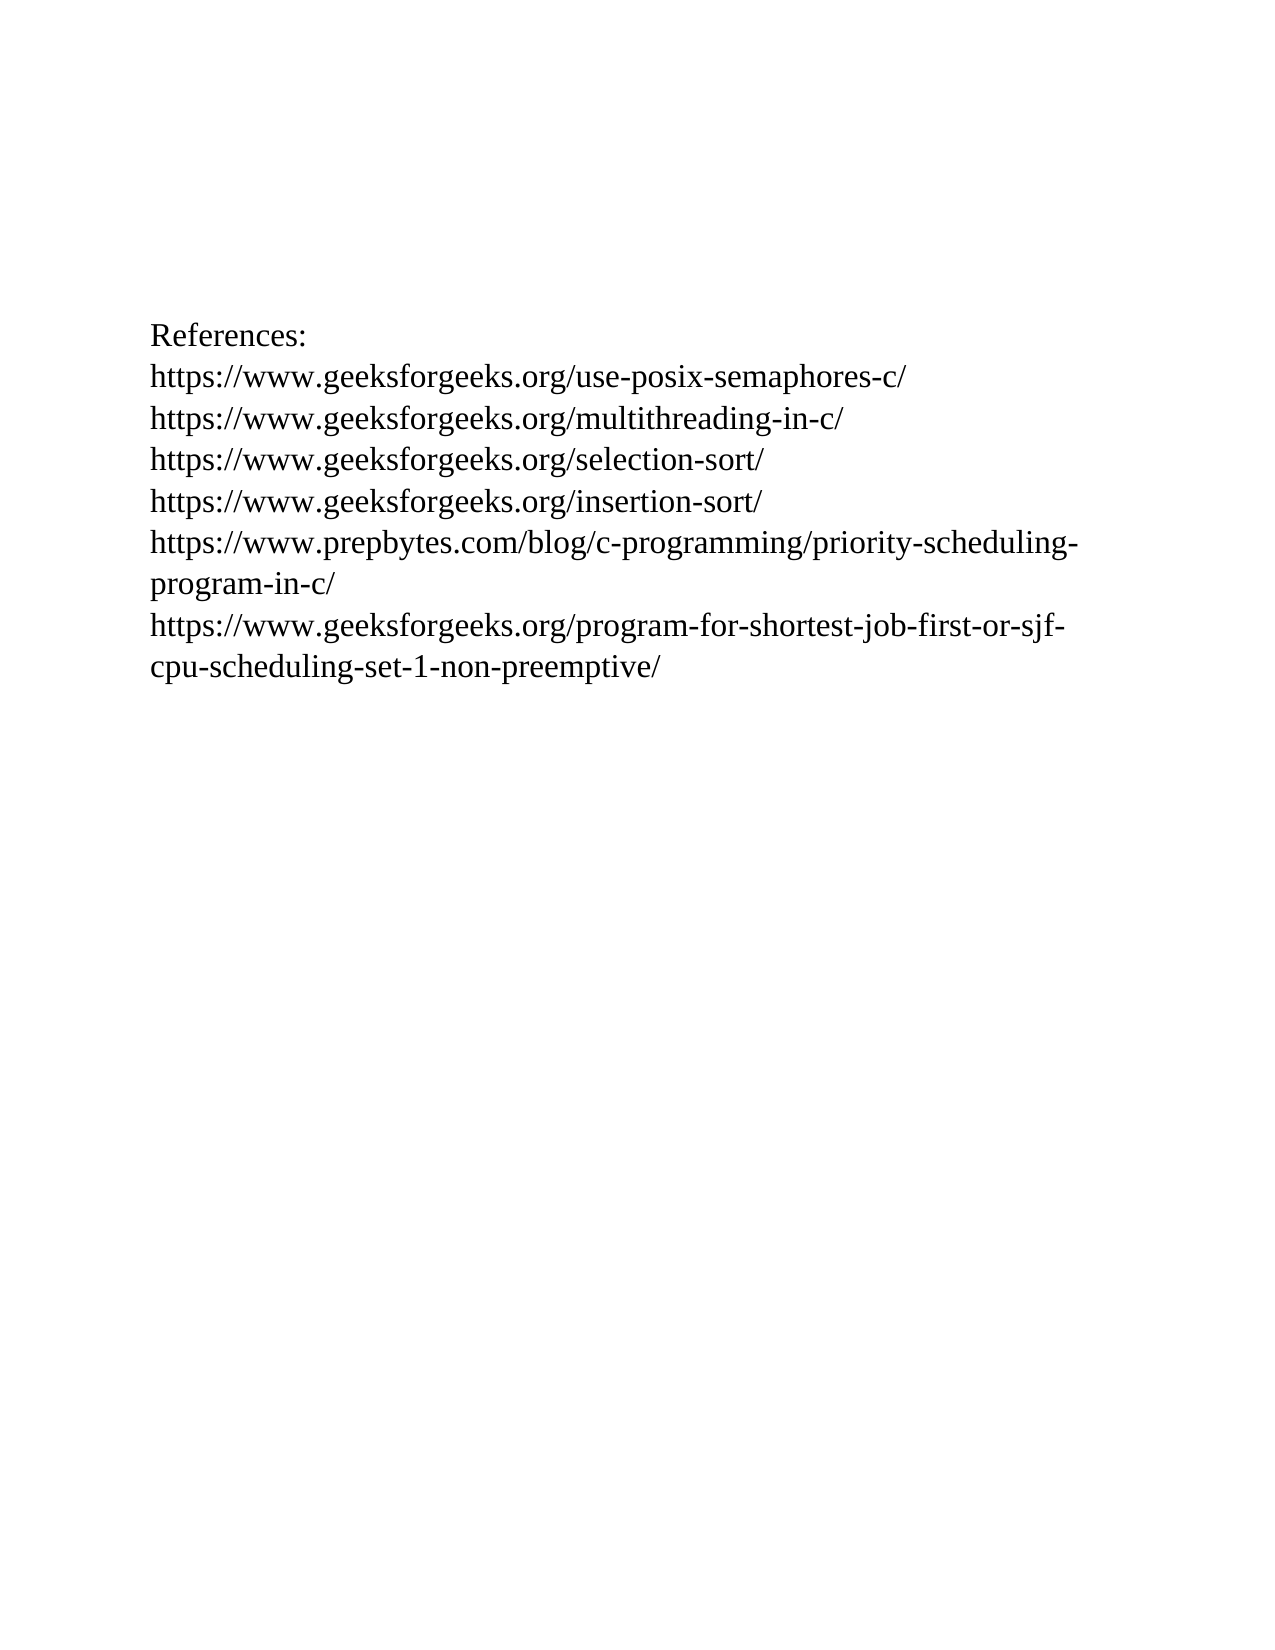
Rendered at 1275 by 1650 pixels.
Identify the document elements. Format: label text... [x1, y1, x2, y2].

text References: https://www.geeksforgeeks.org/use-posix-semaphores-c/ https://www.geeksforgeeks.org/multithreading-in-c/ https://www.geeksforgeeks.org/selection-sort/ https://www.geeksforgeeks.org/insertion-sort/ https://www.prepbytes.com/blog/c-programming/priority-scheduling-program-in-c/ https://www.geeksforgeeks.org/program-for-shortest-job-first-or-sjf-cpu-scheduling-set-1-non-preemptive/ [150, 191, 1125, 715]
